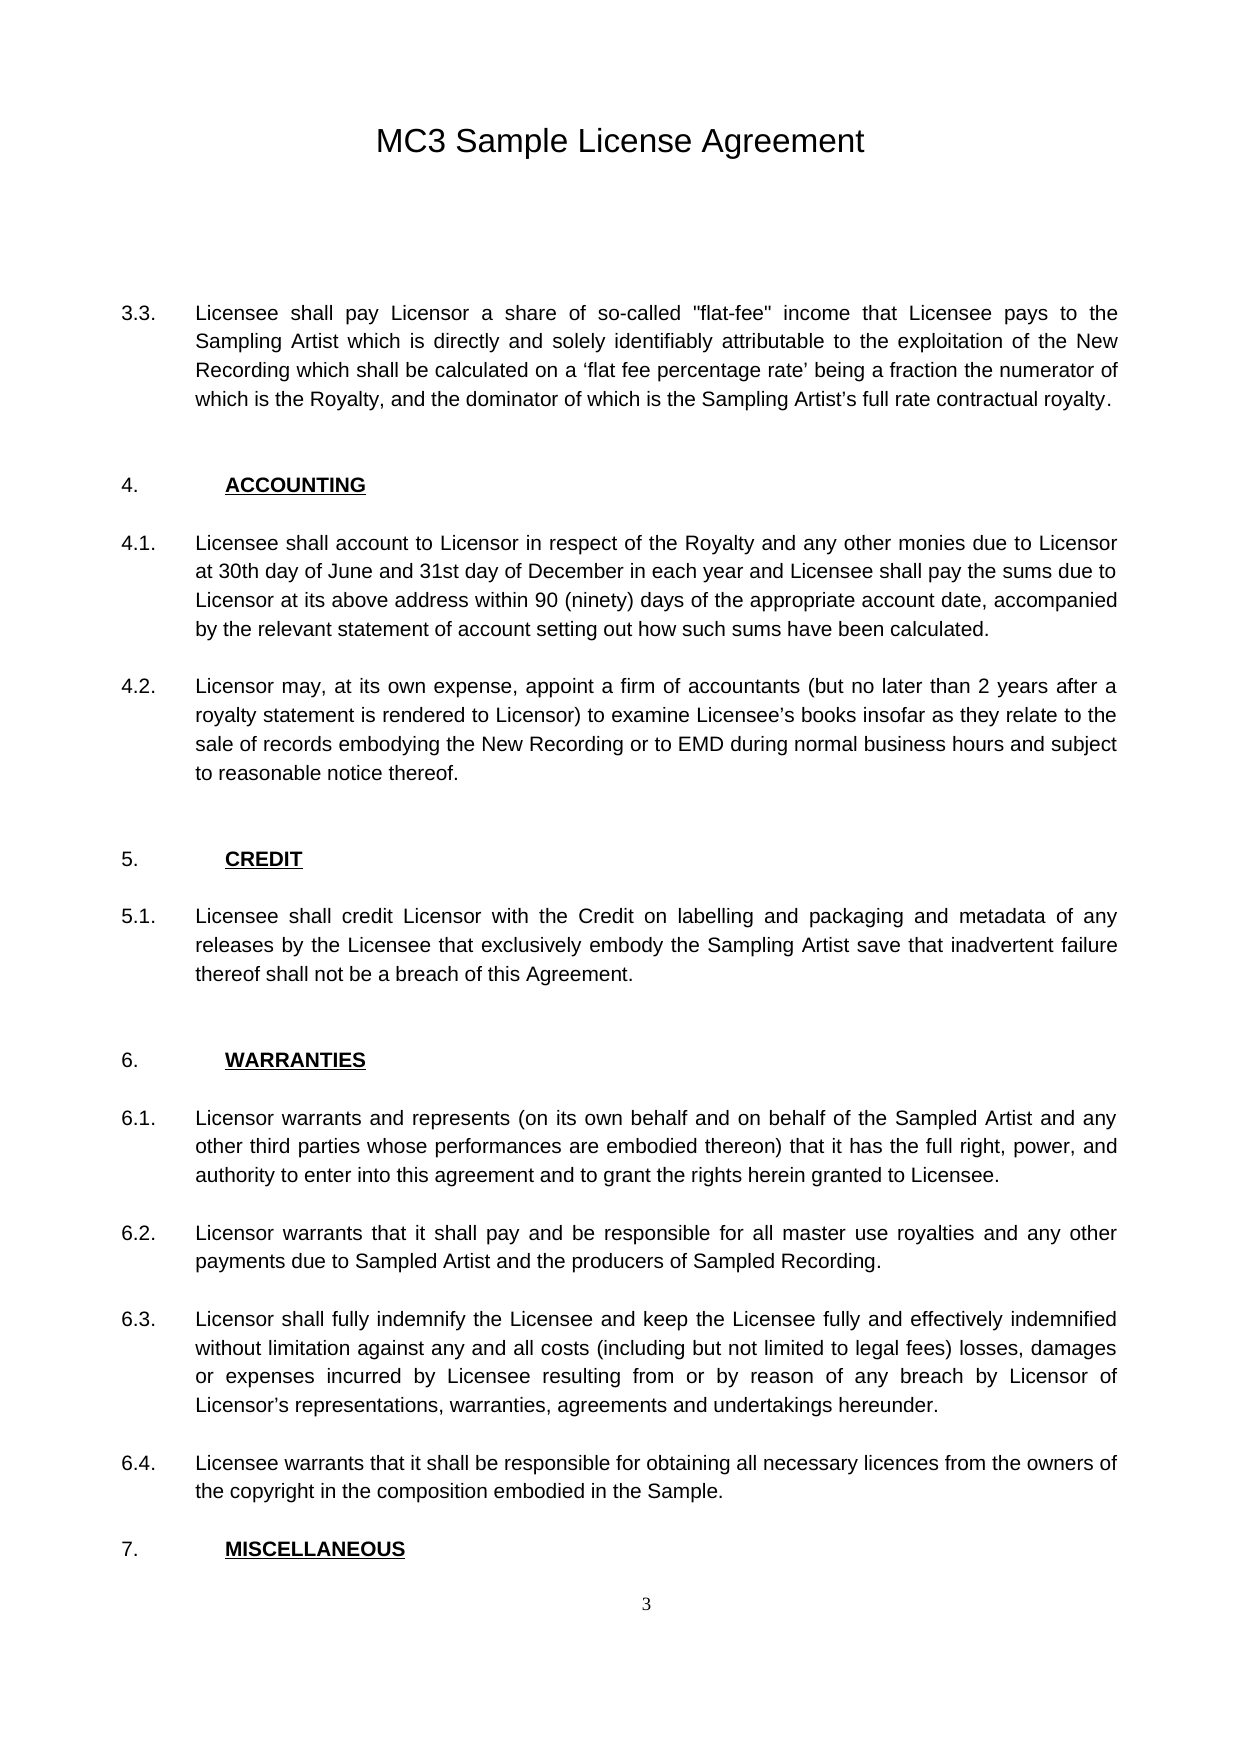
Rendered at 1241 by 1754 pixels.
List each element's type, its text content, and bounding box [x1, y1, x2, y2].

list Licensee warrants that it shall be responsible for obtaining all necessary licences from the owners of the copyright in the composition embodied in the Sample. [121, 1450, 1119, 1503]
list Licensor warrants and represents (on its own behalf and on behalf of the Sampled Artist and any other third parties whose performances are embodied thereon) that it has the full right, power, and authority to enter into this agreement and to grant the rights herein granted to Licensee. [121, 1105, 1119, 1187]
list Licensor warrants that it shall pay and be responsible for all master use royalties and any other payments due to Sampled Artist and the producers of Sampled Recording. [121, 1220, 1119, 1273]
list CREDIT [121, 847, 1119, 871]
list Licensee shall account to Licensor in respect of the Royalty and any other monies due to Licensor at 30th day of June and 31st day of December in each year and Licensee shall pay the sums due to Licensor at its above address within 90 (ninety) days of the appropriate account date, accompanied by the relevant statement of account setting out how such sums have been calculated. [121, 530, 1119, 641]
list WARRANTIES [121, 1048, 1119, 1072]
list Licensor may, at its own expense, appoint a firm of accountants (but no later than 2 years after a royalty statement is rendered to Licensor) to examine Licensee’s books insofar as they relate to the sale of records embodying the New Recording or to EMD during normal business hours and subject to reasonable notice thereof. [121, 674, 1119, 784]
list ACCOUNTING [121, 473, 1119, 497]
list Licensee shall credit Licensor with the Credit on labelling and packaging and metadata of any releases by the Licensee that exclusively embody the Sampling Artist save that inadvertent failure thereof shall not be a breach of this Agreement. [121, 904, 1119, 986]
list Licensor shall fully indemnify the Licensee and keep the Licensee fully and effectively indemnified without limitation against any and all costs (including but not limited to legal fees) losses, damages or expenses incurred by Licensee resulting from or by reason of any breach by Licensor of Licensor’s representations, warranties, agreements and undertakings hereunder. [121, 1307, 1119, 1417]
list MISCELLANEOUS [121, 1537, 1119, 1561]
list Licensee shall pay Licensor a share of so-called "flat-fee" income that Licensee pays to the Sampling Artist which is directly and solely identifiably attributable to the exploitation of the New Recording which shall be calculated on a ‘flat fee percentage rate’ being a fraction the numerator of which is the Royalty, and the dominator of which is the Sampling Artist’s full rate contractual royalty. [121, 300, 1119, 411]
